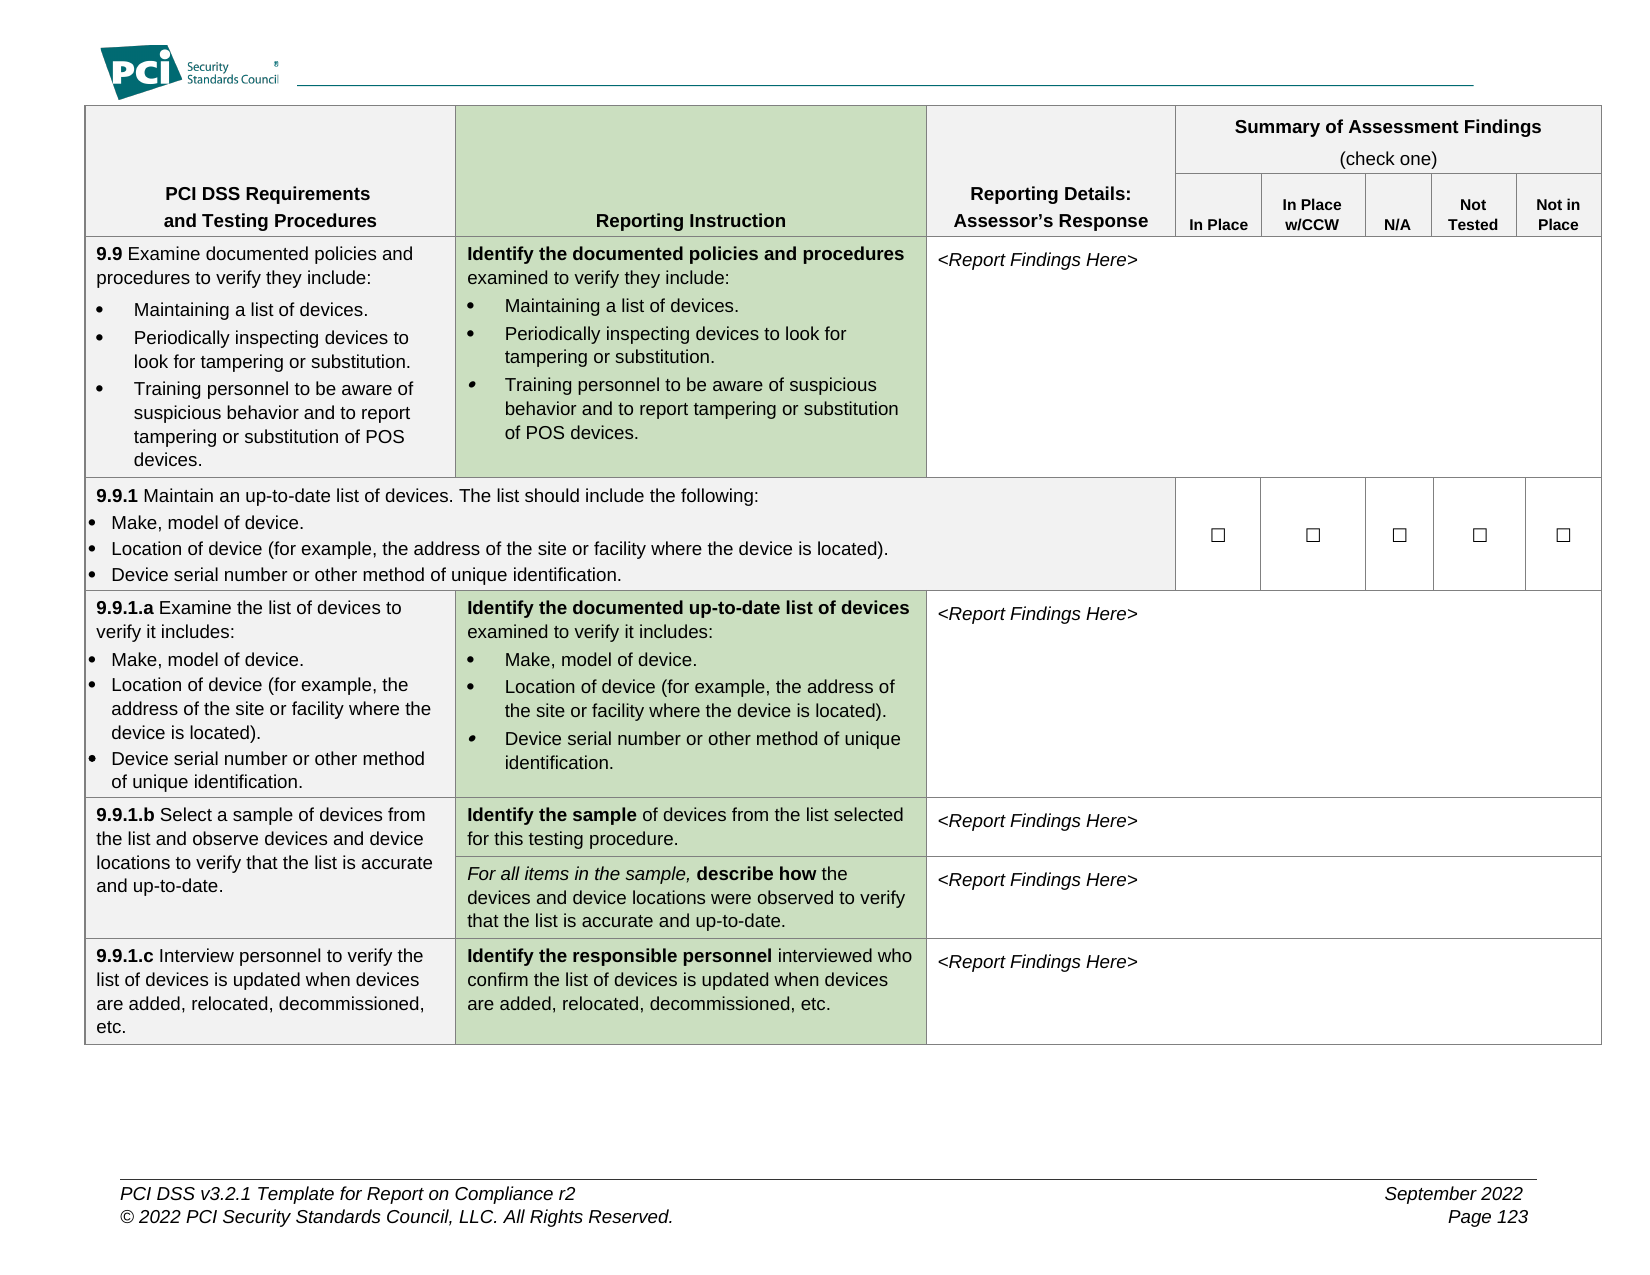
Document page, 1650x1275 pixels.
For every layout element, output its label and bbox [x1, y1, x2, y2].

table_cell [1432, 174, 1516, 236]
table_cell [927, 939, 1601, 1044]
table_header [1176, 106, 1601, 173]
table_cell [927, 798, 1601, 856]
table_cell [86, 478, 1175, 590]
picture [100, 45, 279, 100]
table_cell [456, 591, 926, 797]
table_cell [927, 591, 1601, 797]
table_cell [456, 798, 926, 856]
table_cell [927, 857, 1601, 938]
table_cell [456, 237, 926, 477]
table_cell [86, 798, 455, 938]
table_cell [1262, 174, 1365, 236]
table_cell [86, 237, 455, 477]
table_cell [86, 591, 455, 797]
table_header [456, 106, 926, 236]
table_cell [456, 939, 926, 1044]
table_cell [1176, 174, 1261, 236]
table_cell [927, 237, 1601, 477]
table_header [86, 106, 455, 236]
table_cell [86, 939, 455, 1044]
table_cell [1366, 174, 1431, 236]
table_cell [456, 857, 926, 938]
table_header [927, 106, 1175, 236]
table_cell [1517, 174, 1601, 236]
